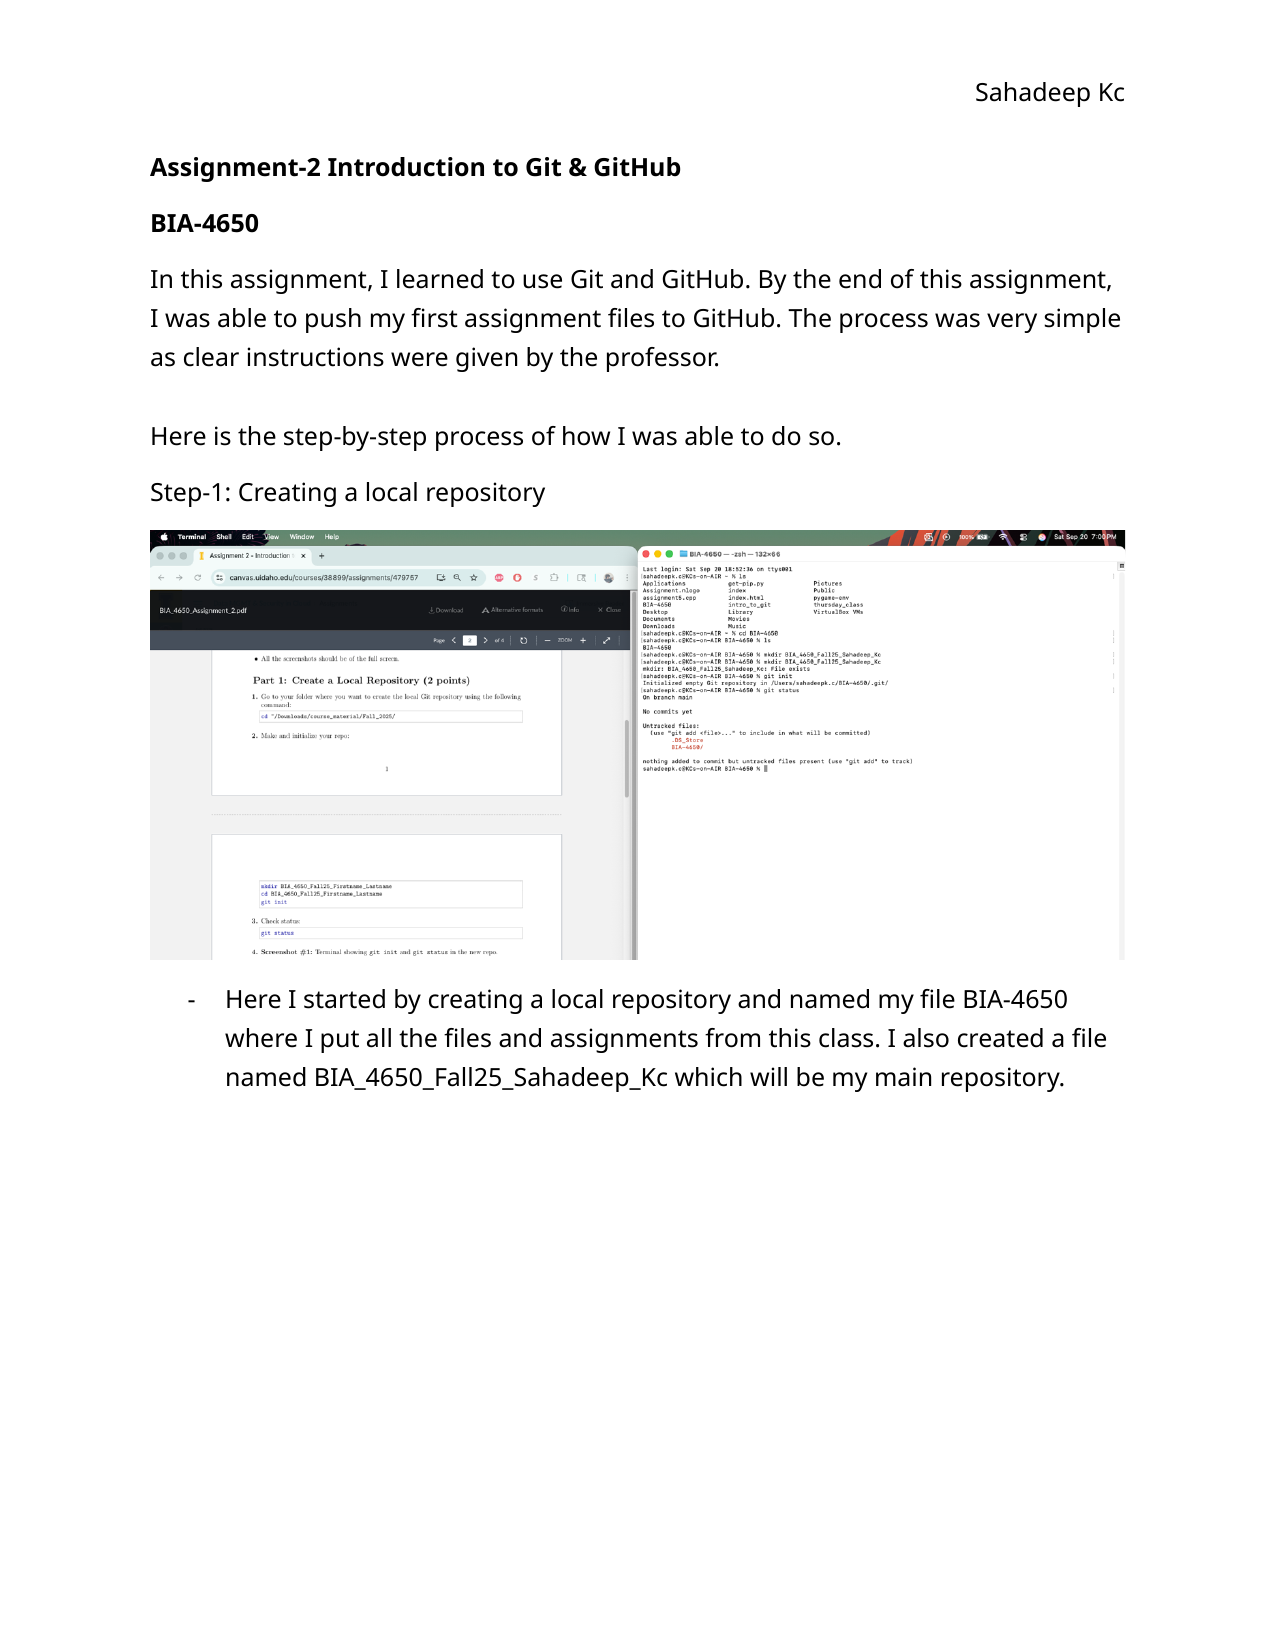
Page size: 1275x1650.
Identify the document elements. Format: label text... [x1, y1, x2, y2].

text Assignment-2 Introduction to Git & GitHub [150, 150, 1125, 184]
text In this assignment, I learned to use Git and GitHub. By the end of this assignment, I was able to push my first assignment files to GitHub. The process was very simple as clear instructions were given by the professor. Here is the step-by-step process of how I was able to do so. [150, 262, 1125, 452]
text BIA-4650 [150, 206, 1125, 240]
list Here I started by creating a local repository and named my file BIA-4650 where I put all the files and assignments from this class. I also created a file named BIA_4650_Fall25_Sahadeep_Kc which will be my main repository. [187, 981, 1125, 1094]
text Step-1: Creating a local repository [150, 474, 1125, 508]
picture [150, 530, 1125, 960]
